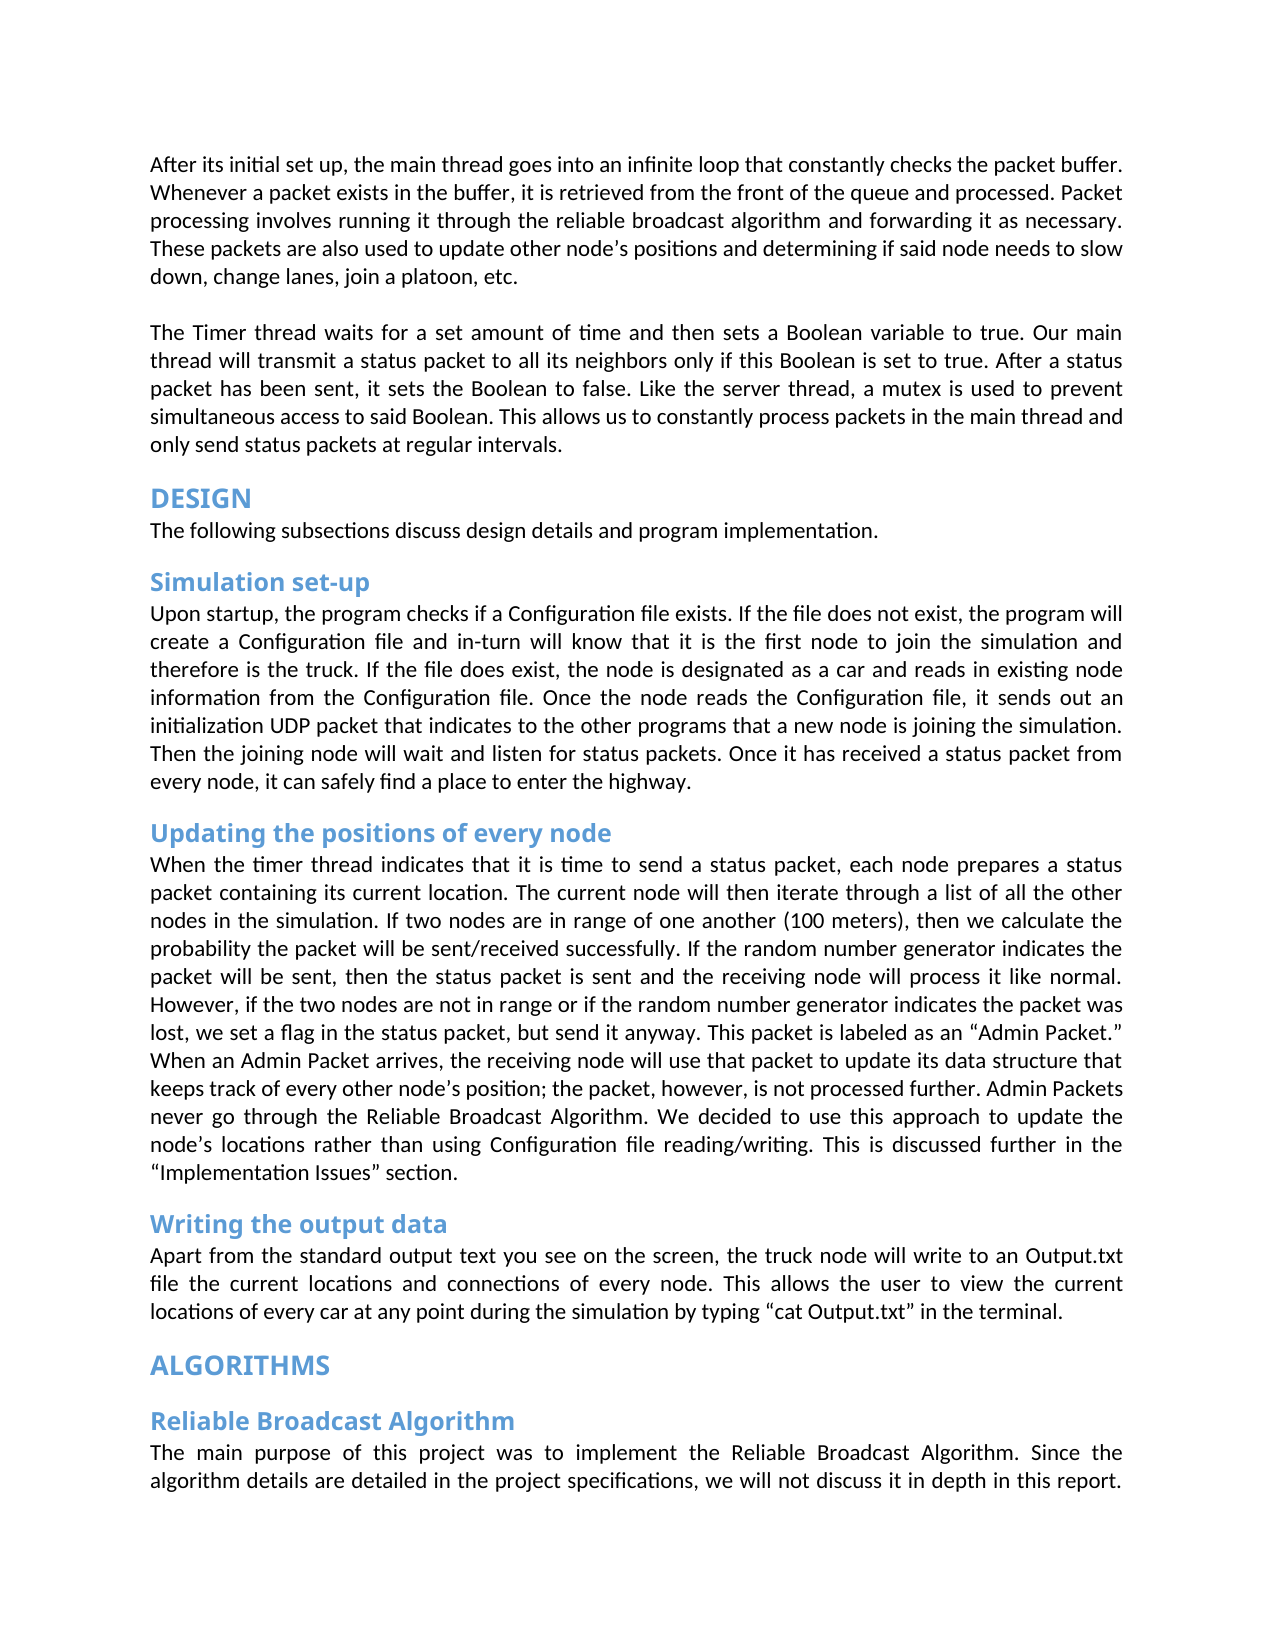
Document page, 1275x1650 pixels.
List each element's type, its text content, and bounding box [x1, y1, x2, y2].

subtitle ALGORITHMS [150, 1346, 1125, 1383]
subtitle Updating the positions of every node [150, 816, 1125, 850]
subtitle Reliable Broadcast Algorithm [150, 1404, 1125, 1438]
text Apart from the standard output text you see on the screen, the truck node will write to an Output.txt file the current locations and connections of every node. This allows the user to view the current locations of every car at any point during the simulation by typing “cat Output.txt” in the terminal. [150, 1241, 1125, 1325]
subtitle Writing the output data [150, 1207, 1125, 1241]
text The following subsections discuss design details and program implementation. [150, 516, 1125, 544]
text Upon startup, the program checks if a Configuration file exists. If the file does not exist, the program will create a Configuration file and in-turn will know that it is the first node to join the simulation and therefore is the truck. If the file does exist, the node is designated as a car and reads in existing node information from the Configuration file. Once the node reads the Configuration file, it sends out an initialization UDP packet that indicates to the other programs that a new node is joining the simulation. Then the joining node will wait and listen for status packets. Once it has received a status packet from every node, it can safely find a place to enter the highway. [150, 599, 1125, 795]
text The Timer thread waits for a set amount of time and then sets a Boolean variable to true. Our main thread will transmit a status packet to all its neighbors only if this Boolean is set to true. After a status packet has been sent, it sets the Boolean to false. Like the server thread, a mutex is used to prevent simultaneous access to said Boolean. This allows us to constantly process packets in the main thread and only send status packets at regular intervals. [150, 318, 1125, 458]
text When the timer thread indicates that it is time to send a status packet, each node prepares a status packet containing its current location. The current node will then iterate through a list of all the other nodes in the simulation. If two nodes are in range of one another (100 meters), then we calculate the probability the packet will be sent/received successfully. If the random number generator indicates the packet will be sent, then the status packet is sent and the receiving node will process it like normal. However, if the two nodes are not in range or if the random number generator indicates the packet was lost, we set a flag in the status packet, but send it anyway. This packet is labeled as an “Admin Packet.” When an Admin Packet arrives, the receiving node will use that packet to update its data structure that keeps track of every other node’s position; the packet, however, is not processed further. Admin Packets never go through the Reliable Broadcast Algorithm. We decided to use this approach to update the node’s locations rather than using Configuration file reading/writing. This is discussed further in the “Implementation Issues” section. [150, 850, 1125, 1186]
text After its initial set up, the main thread goes into an infinite loop that constantly checks the packet buffer. Whenever a packet exists in the buffer, it is retrieved from the front of the queue and processed. Packet processing involves running it through the reliable broadcast algorithm and forwarding it as necessary. These packets are also used to update other node’s positions and determining if said node needs to slow down, change lanes, join a platoon, etc. [150, 150, 1125, 290]
subtitle Simulation set-up [150, 565, 1125, 599]
subtitle DESIGN [150, 479, 1125, 516]
